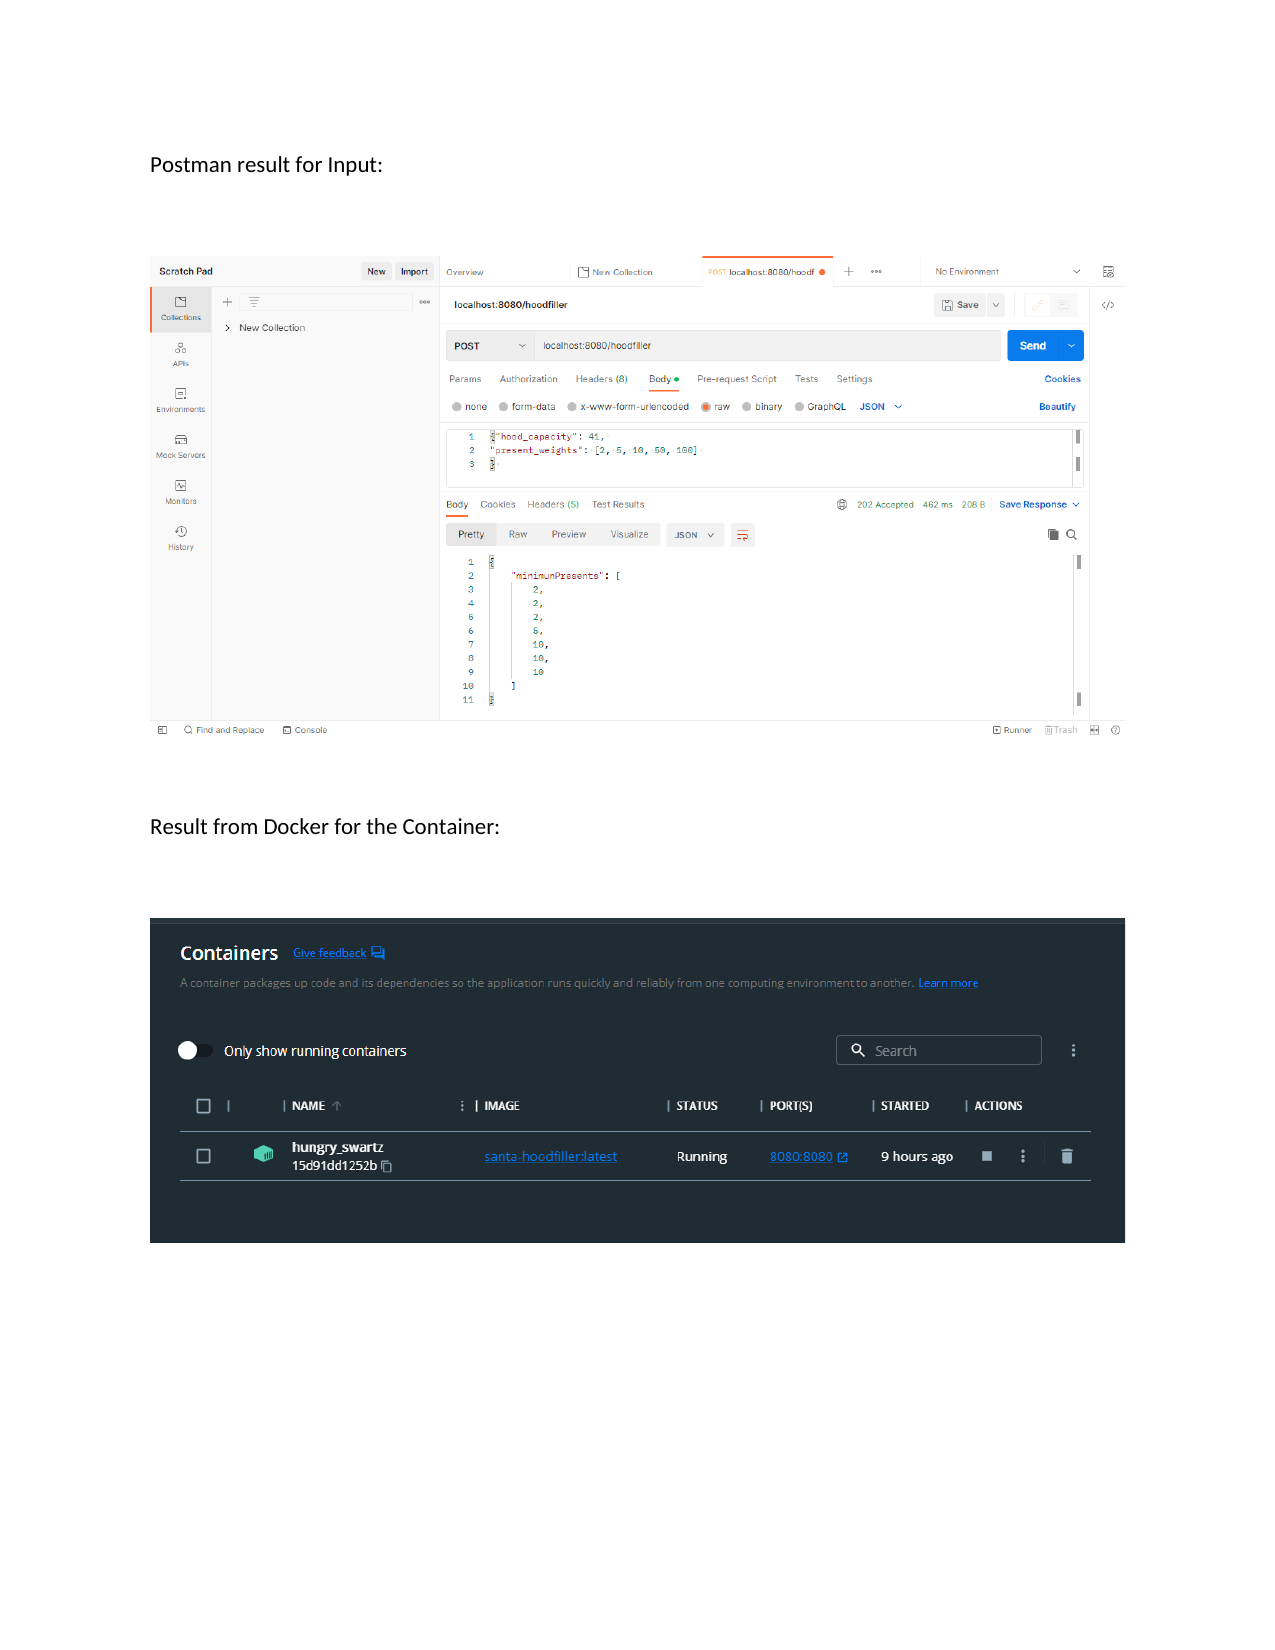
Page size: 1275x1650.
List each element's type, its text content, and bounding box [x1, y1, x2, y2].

text Result from Docker for the Container: [150, 812, 1125, 840]
picture [150, 256, 1125, 735]
text Postman result for Input: [150, 150, 1125, 178]
picture [150, 918, 1125, 1243]
